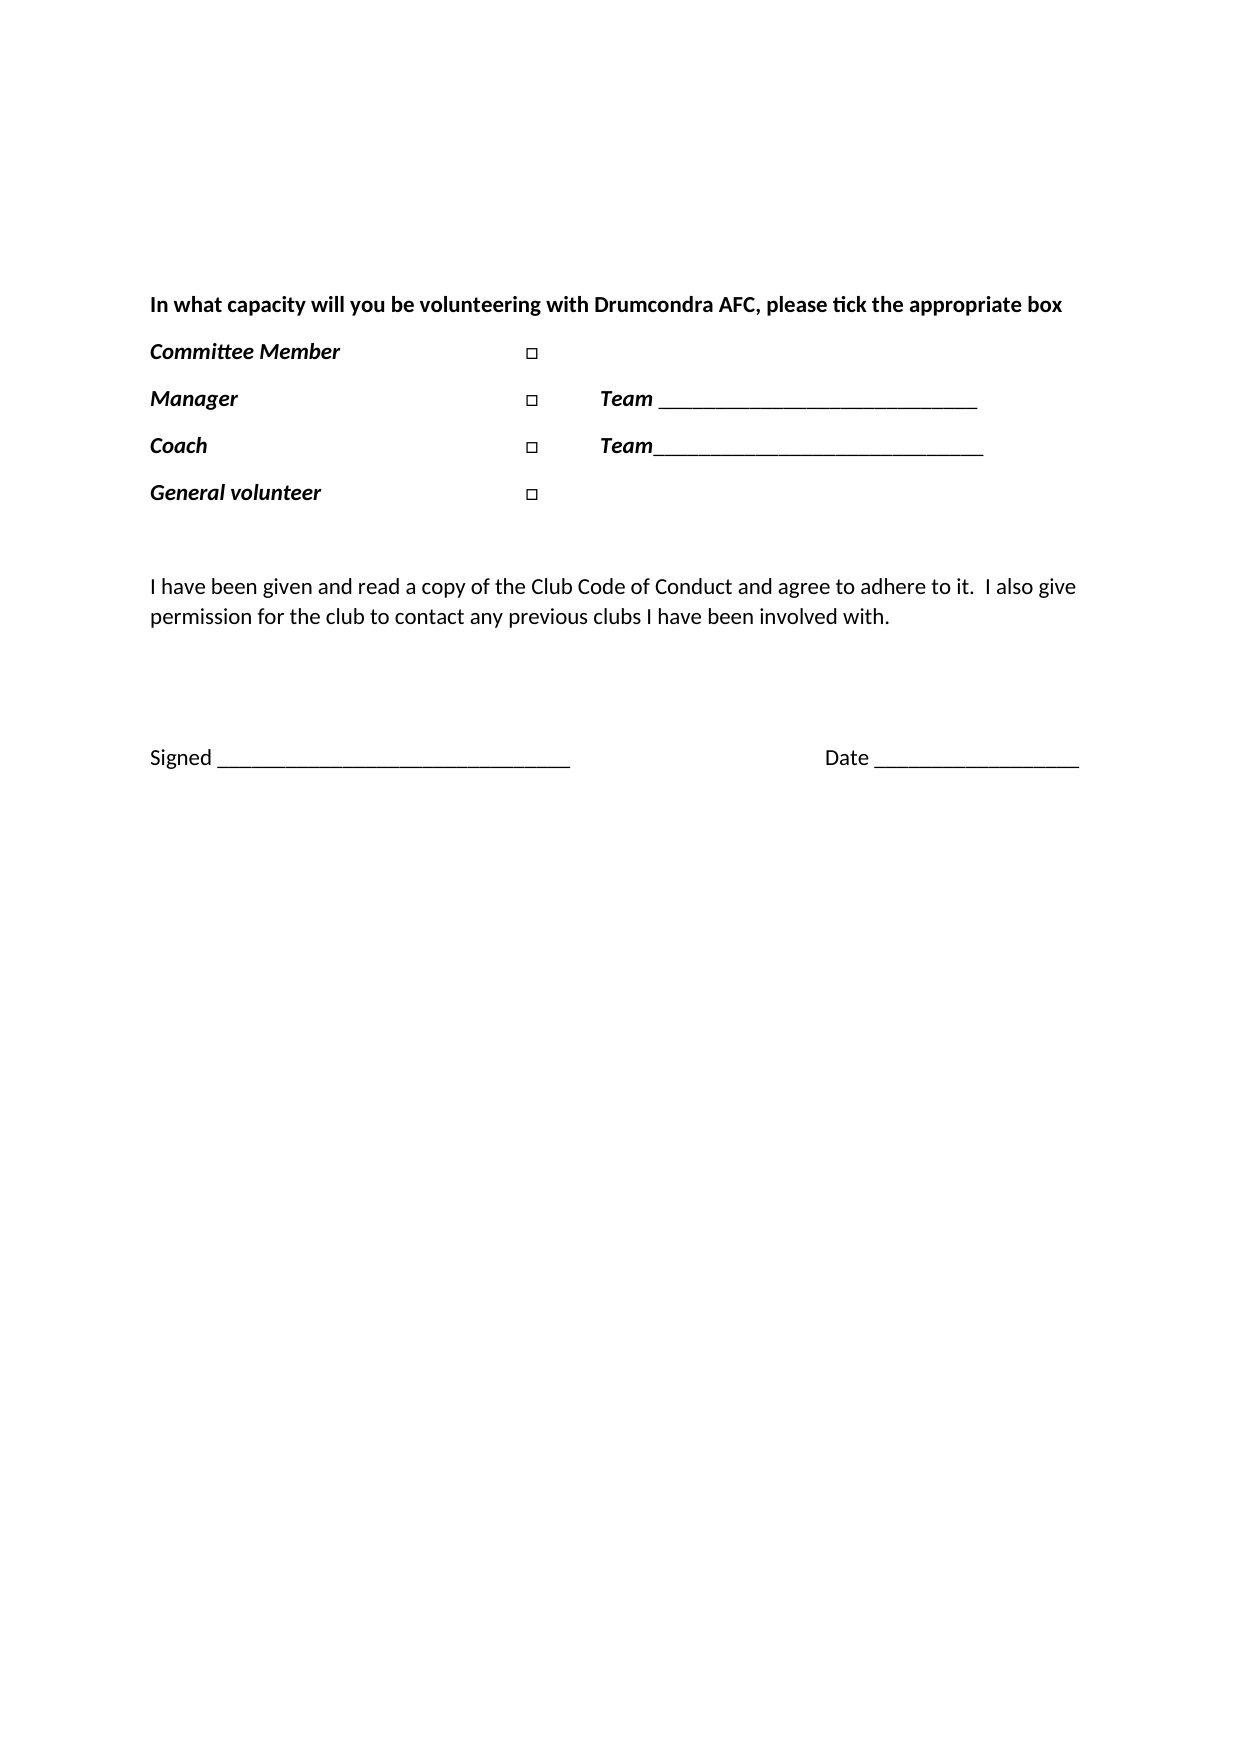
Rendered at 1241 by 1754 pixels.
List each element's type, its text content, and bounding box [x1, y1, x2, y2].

text I have been given and read a copy of the Club Code of Conduct and agree to adhere to it. I also give permission for the club to contact any previous clubs I have been involved with. [150, 572, 1090, 630]
text Manager □ Team ____________________________ [150, 384, 1090, 412]
text In what capacity will you be volunteering with Drumcondra AFC, please tick the appropriate box [150, 291, 1090, 319]
text Committee Member □ [150, 337, 1090, 366]
text General volunteer □ [150, 478, 1090, 506]
text Coach □ Team_____________________________ [150, 431, 1090, 459]
text Signed _______________________________ Date __________________ [150, 743, 1090, 771]
